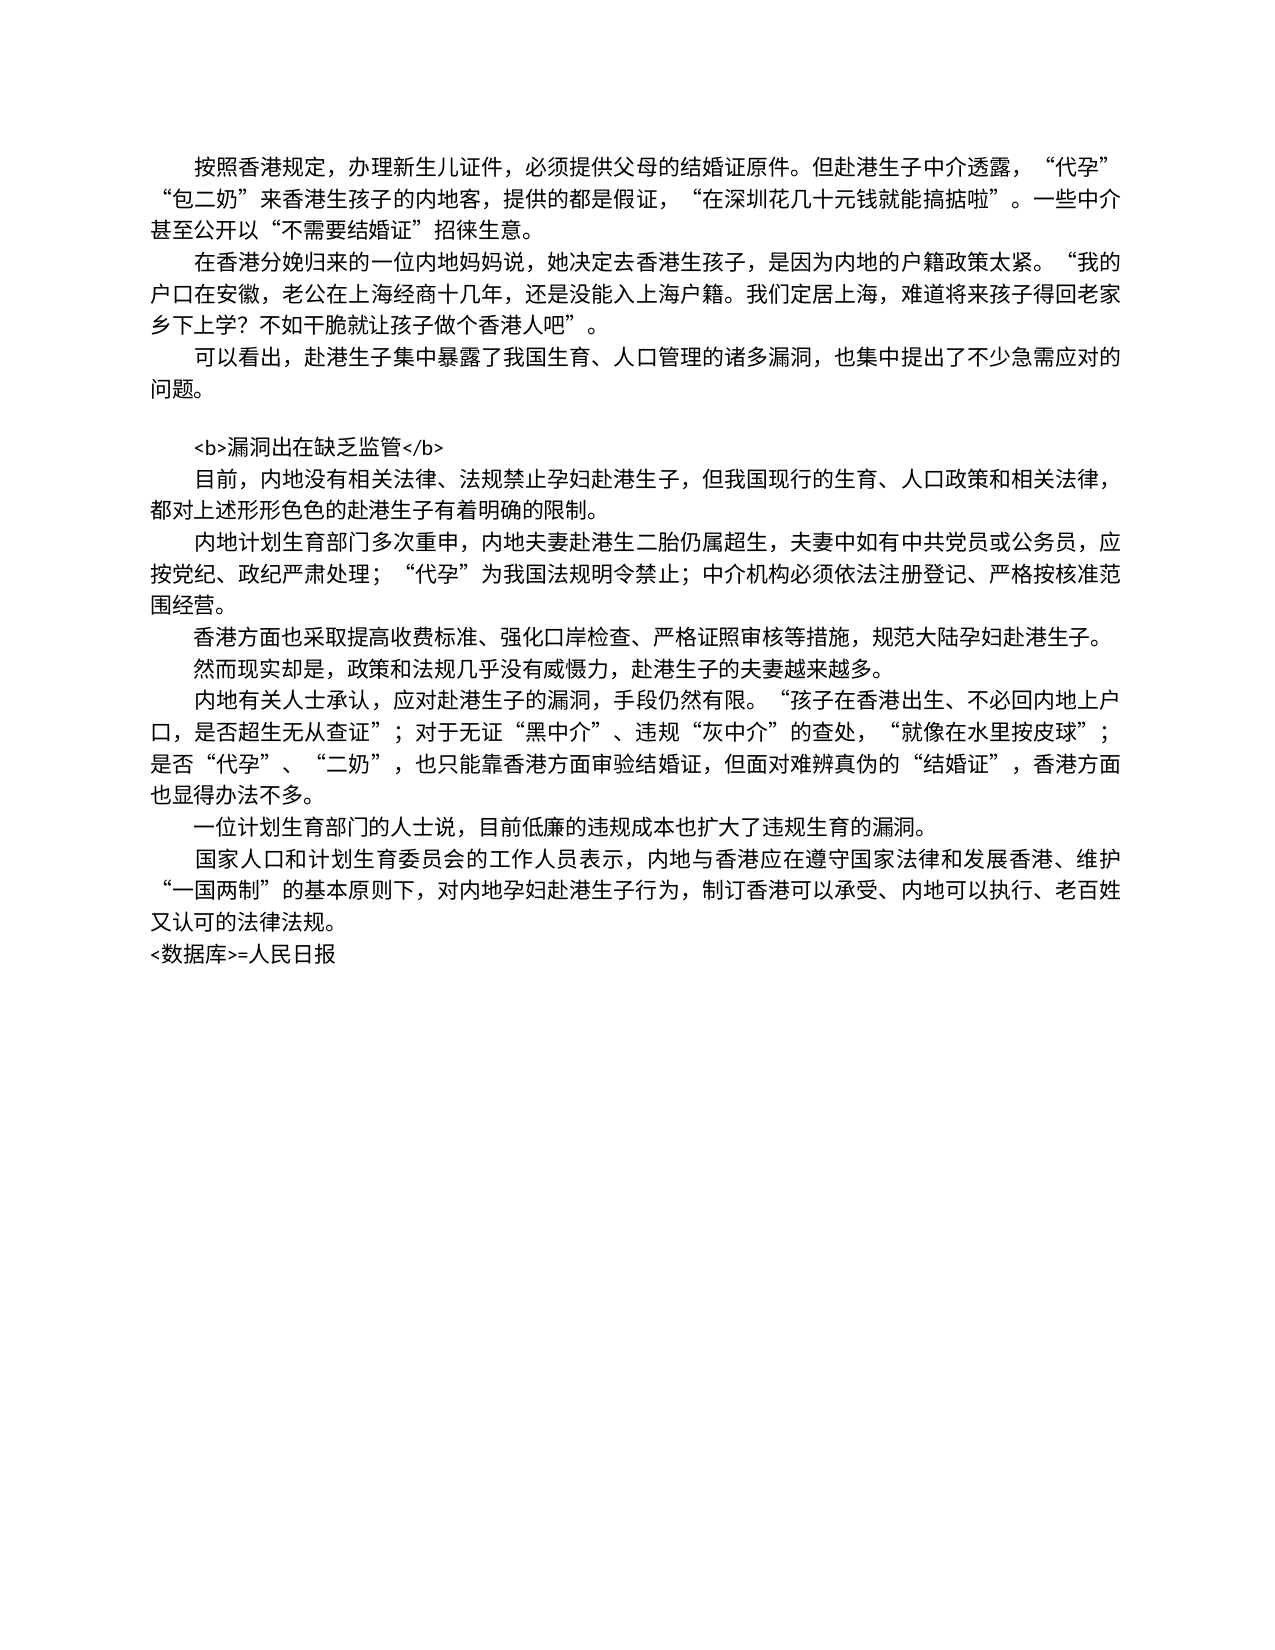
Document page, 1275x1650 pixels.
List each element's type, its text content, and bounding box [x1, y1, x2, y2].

text 一位计划生育部门的人士说，目前低廉的违规成本也扩大了违规生育的漏洞。 [150, 810, 1125, 842]
text 目前，内地没有相关法律、法规禁止孕妇赴港生子，但我国现行的生育、人口政策和相关法律，都对上述形形色色的赴港生子有着明确的限制。 [150, 462, 1125, 525]
text <b>漏洞出在缺乏监管</b> [150, 430, 1125, 462]
text 然而现实却是，政策和法规几乎没有威慑力，赴港生子的夫妻越来越多。 [150, 652, 1125, 683]
text 在香港分娩归来的一位内地妈妈说，她决定去香港生孩子，是因为内地的户籍政策太紧。“我的户口在安徽，老公在上海经商十几年，还是没能入上海户籍。我们定居上海，难道将来孩子得回老家乡下上学？不如干脆就让孩子做个香港人吧”。 [150, 245, 1125, 340]
text <数据库>=人民日报 [150, 937, 1125, 968]
text 可以看出，赴港生子集中暴露了我国生育、人口管理的诸多漏洞，也集中提出了不少急需应对的问题。 [150, 340, 1125, 403]
text 按照香港规定，办理新生儿证件，必须提供父母的结婚证原件。但赴港生子中介透露，“代孕”、“包二奶”来香港生孩子的内地客，提供的都是假证，“在深圳花几十元钱就能搞掂啦”。一些中介甚至公开以“不需要结婚证”招徕生意。 [150, 150, 1125, 245]
text 香港方面也采取提高收费标准、强化口岸检查、严格证照审核等措施，规范大陆孕妇赴港生子。 [150, 620, 1125, 652]
text 内地计划生育部门多次重申，内地夫妻赴港生二胎仍属超生，夫妻中如有中共党员或公务员，应按党纪、政纪严肃处理；“代孕”为我国法规明令禁止；中介机构必须依法注册登记、严格按核准范围经营。 [150, 525, 1125, 620]
text 内地有关人士承认，应对赴港生子的漏洞，手段仍然有限。“孩子在香港出生、不必回内地上户口，是否超生无从查证”；对于无证“黑中介”、违规“灰中介”的查处，“就像在水里按皮球”；是否“代孕”、“二奶”，也只能靠香港方面审验结婚证，但面对难辨真伪的“结婚证”，香港方面也显得办法不多。 [150, 683, 1125, 810]
text 国家人口和计划生育委员会的工作人员表示，内地与香港应在遵守国家法律和发展香港、维护“一国两制”的基本原则下，对内地孕妇赴港生子行为，制订香港可以承受、内地可以执行、老百姓又认可的法律法规。 [150, 842, 1125, 937]
